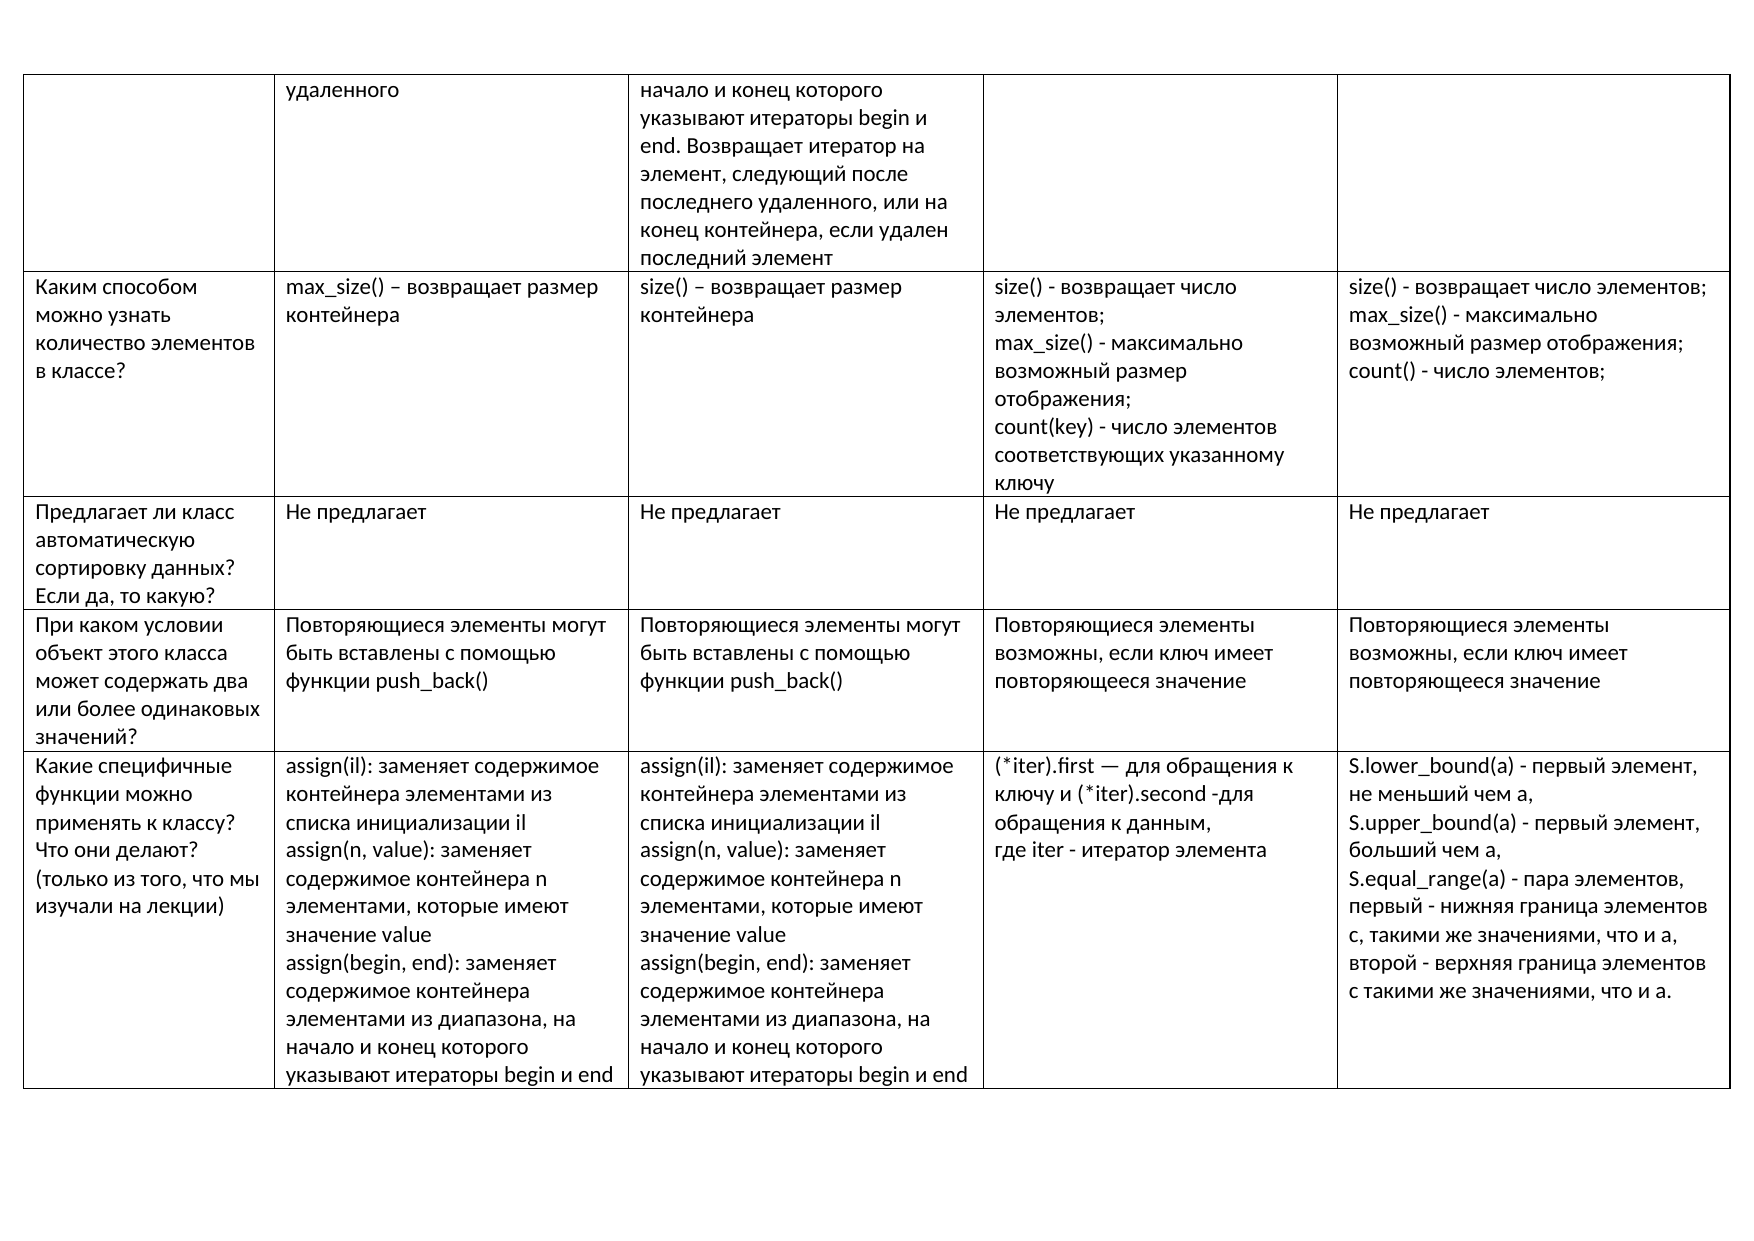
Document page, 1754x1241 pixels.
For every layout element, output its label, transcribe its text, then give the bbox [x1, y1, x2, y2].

table_cell size() - возвращает число элементов; max_size() - максимально возможный размер отображения; count(key) - число элементов соответствующих указанному ключу [984, 272, 1337, 496]
table_cell Повторяющиеся элементы могут быть вставлены с помощью функции push_back() [629, 610, 983, 751]
table_cell size() – возвращает размер контейнера [629, 272, 983, 496]
table_cell max_size() – возвращает размер контейнера [275, 272, 628, 496]
table_cell (*iter).first — для обращения к ключу и (*iter).second -для обращения к данным, где iter - итератор элемента [984, 752, 1337, 1088]
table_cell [275, 75, 628, 271]
table_cell Повторяющиеся элементы могут быть вставлены с помощью функции push_back() [275, 610, 628, 751]
table_cell S.lower_bound(a) - первый элемент, не меньший чем a, S.upper_bound(a) - первый элемент, больший чем a, S.equal_range(a) - пара элементов, первый - нижняя граница элементов с, такими же значениями, что и a, второй - верхняя граница элементов с такими же значениями, что и a. [1338, 752, 1729, 1088]
table_cell Повторяющиеся элементы возможны, если ключ имеет повторяющееся значение [1338, 610, 1729, 751]
table_cell Какие специфичные функции можно применять к классу? Что они делают? (только из того, что мы изучали на лекции) [24, 752, 274, 1088]
table_cell Не предлагает [984, 497, 1337, 609]
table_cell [629, 75, 983, 271]
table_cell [984, 75, 1337, 271]
table_cell Повторяющиеся элементы возможны, если ключ имеет повторяющееся значение [984, 610, 1337, 751]
table_cell При каком условии объект этого класса может содержать два или более одинаковых значений? [24, 610, 274, 751]
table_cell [1338, 75, 1729, 271]
table_cell size() - возвращает число элементов; max_size() - максимально возможный размер отображения; count() - число элементов; [1338, 272, 1729, 496]
table_cell assign(il): заменяет содержимое контейнера элементами из списка инициализации il assign(n, value): заменяет содержимое контейнера n элементами, которые имеют значение value assign(begin, end): заменяет содержимое контейнера элементами из диапазона, на начало и конец которого указывают итераторы begin и end [629, 752, 983, 1088]
table_cell assign(il): заменяет содержимое контейнера элементами из списка инициализации il assign(n, value): заменяет содержимое контейнера n элементами, которые имеют значение value assign(begin, end): заменяет содержимое контейнера элементами из диапазона, на начало и конец которого указывают итераторы begin и end [275, 752, 628, 1088]
table_cell Не предлагает [275, 497, 628, 609]
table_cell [24, 75, 274, 271]
table_cell Предлагает ли класс автоматическую сортировку данных? Если да, то какую? [24, 497, 274, 609]
table_cell Каким способом можно узнать количество элементов в классе? [24, 272, 274, 496]
table_cell Не предлагает [1338, 497, 1729, 609]
table_cell Не предлагает [629, 497, 983, 609]
